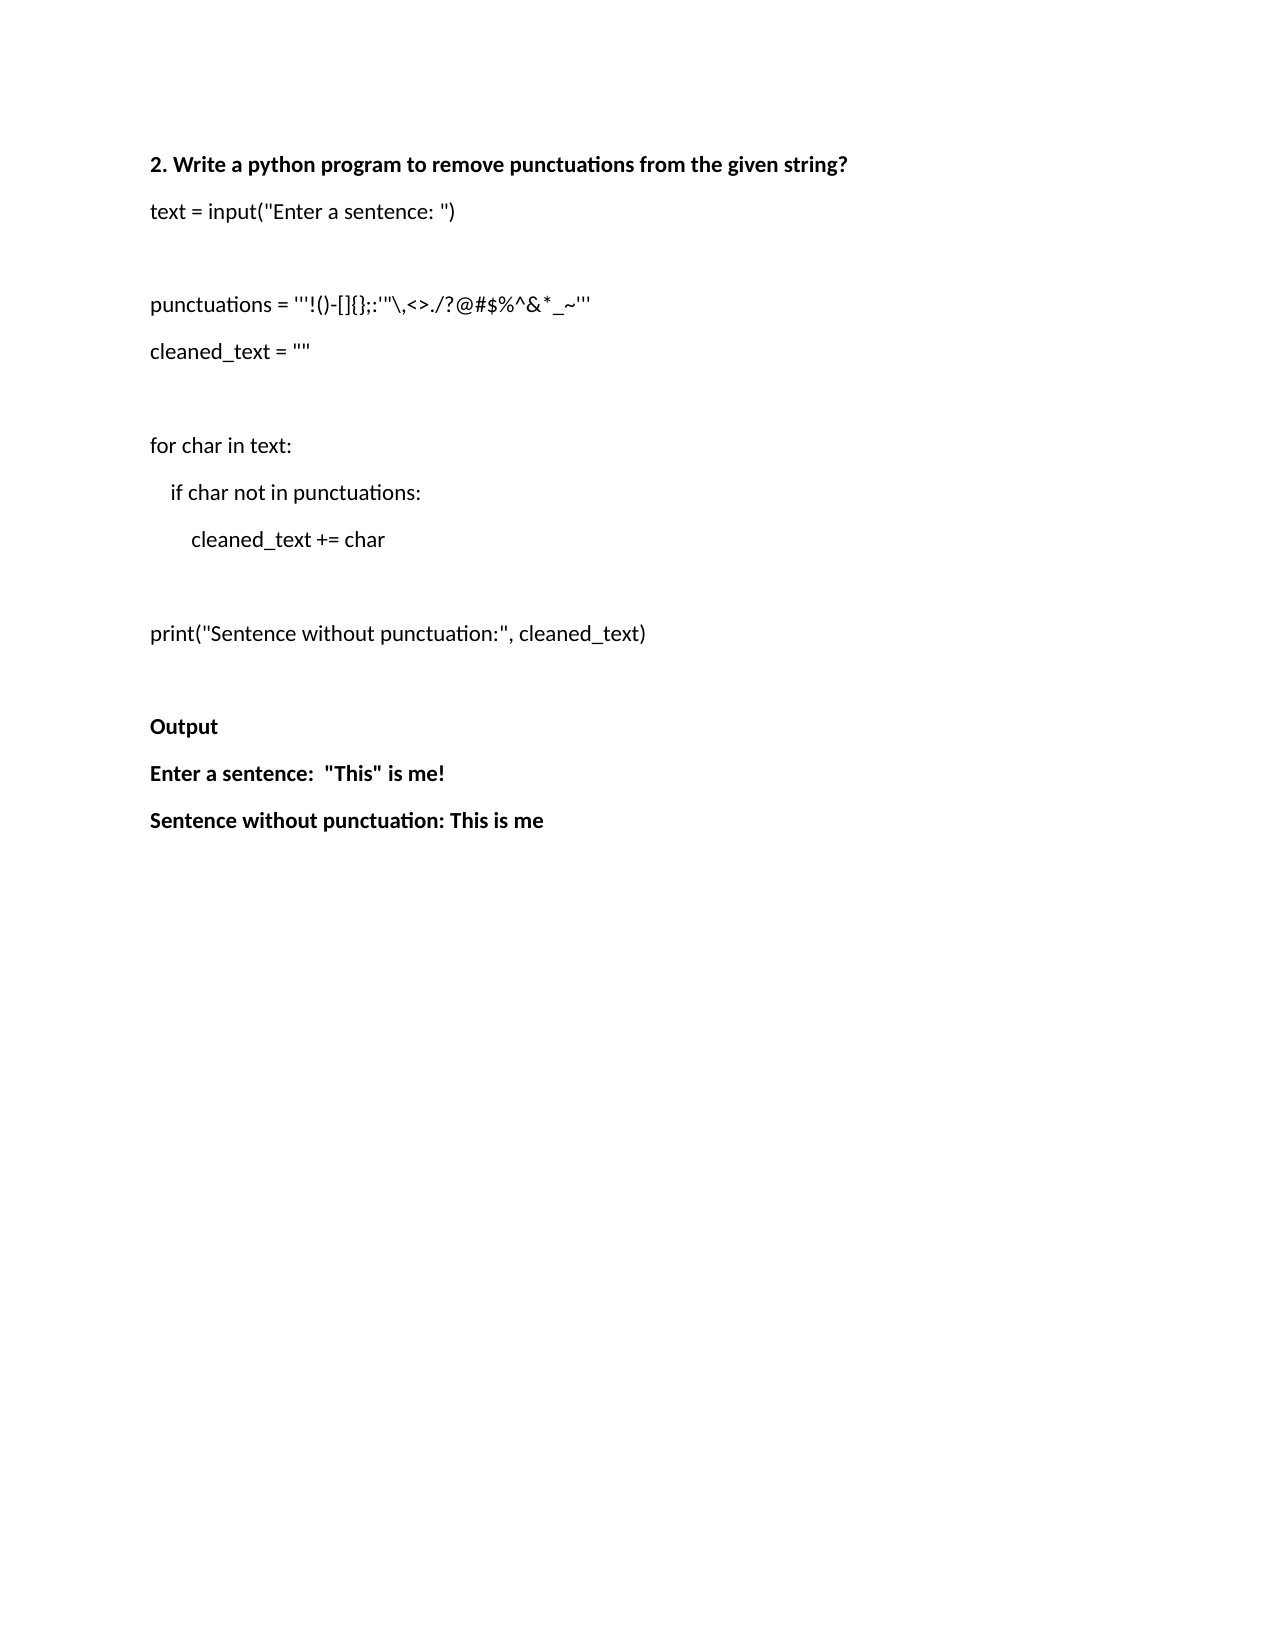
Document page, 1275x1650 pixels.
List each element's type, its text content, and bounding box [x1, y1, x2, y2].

text text = input("Enter a sentence: ") [150, 197, 1125, 225]
text cleaned_text = "" [150, 337, 1125, 366]
text punctuations = '''!()-[]{};:'"\,<>./?@#$%^&*_~''' [150, 291, 1125, 319]
text Output [150, 712, 1125, 741]
text Enter a sentence: "This" is me! [150, 759, 1125, 787]
text cleaned_text += char [150, 525, 1125, 553]
text for char in text: [150, 431, 1125, 459]
text 2. Write a python program to remove punctuations from the given string? [150, 150, 1125, 178]
text print("Sentence without punctuation:", cleaned_text) [150, 619, 1125, 647]
text if char not in punctuations: [150, 478, 1125, 506]
text Sentence without punctuation: This is me [150, 806, 1125, 834]
